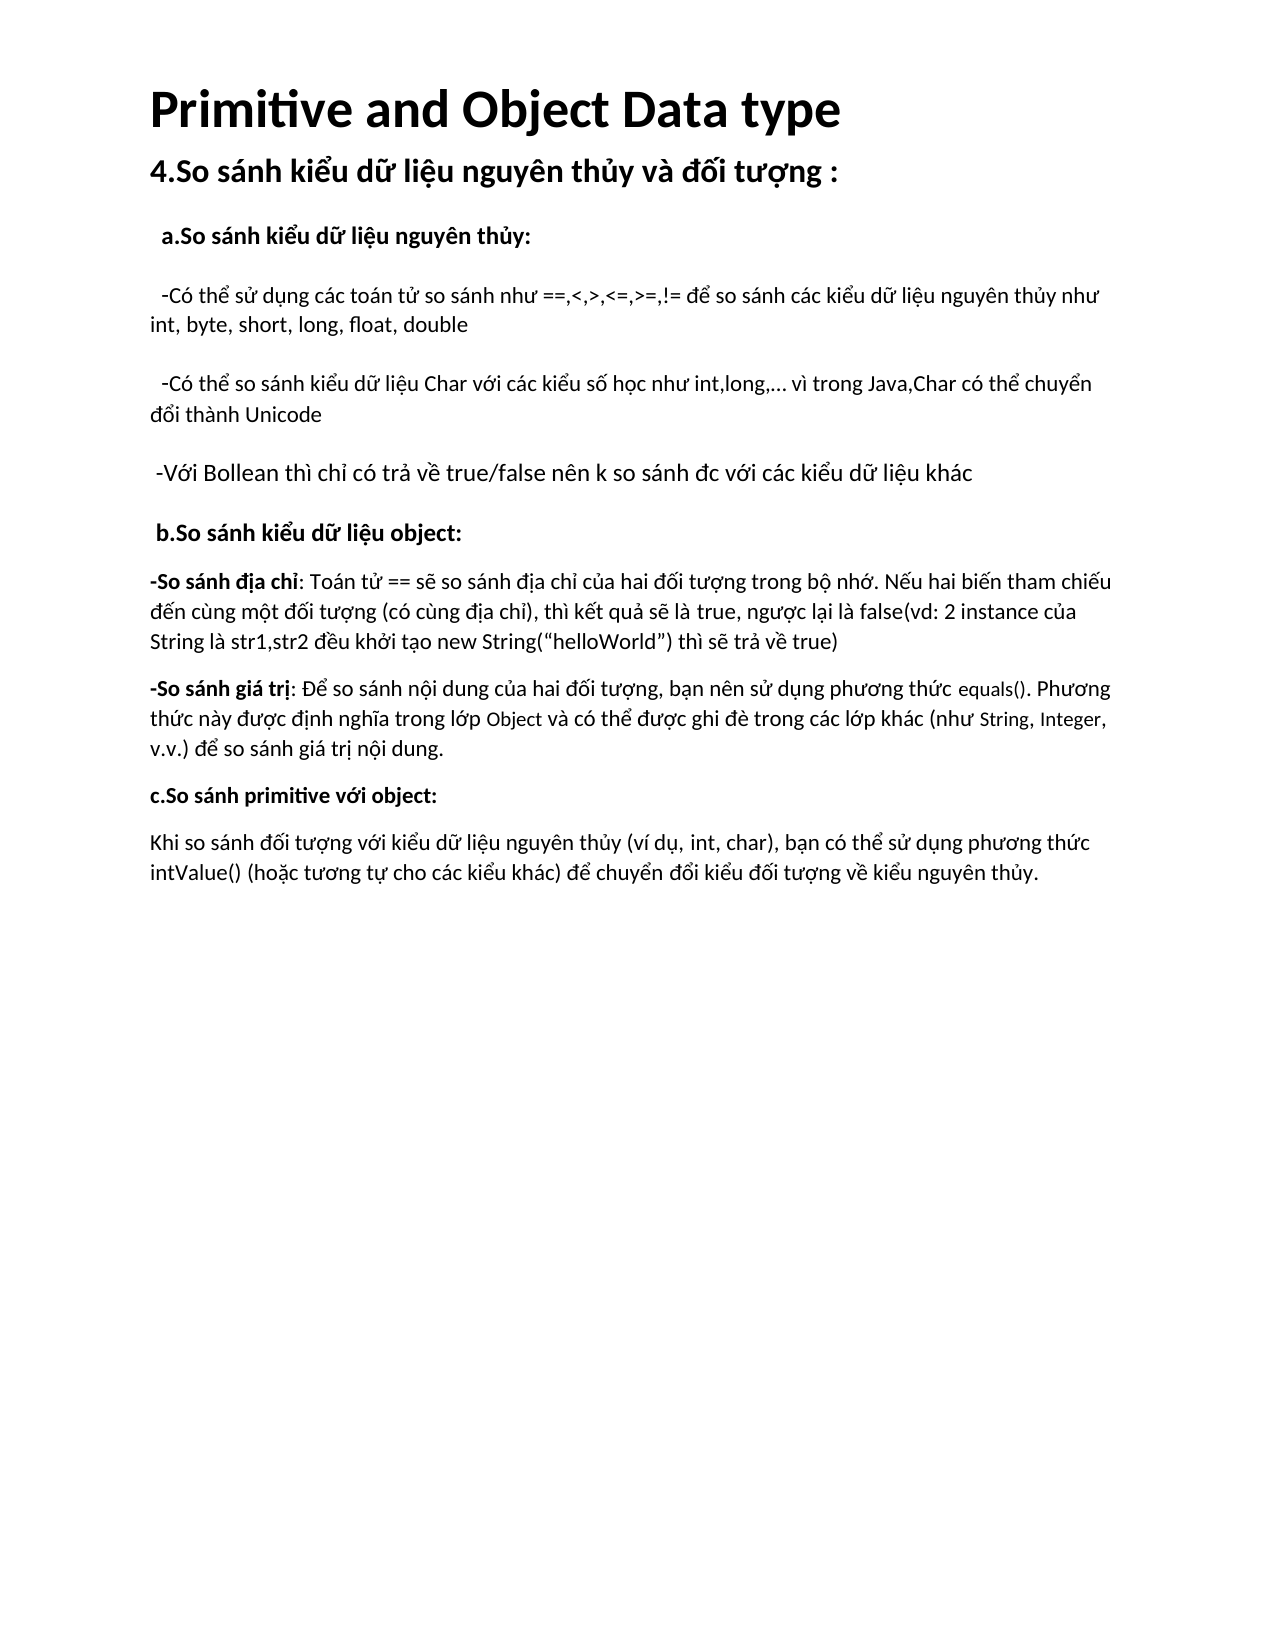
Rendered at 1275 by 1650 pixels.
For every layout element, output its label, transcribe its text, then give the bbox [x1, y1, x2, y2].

text a.So sánh kiểu dữ liệu nguyên thủy: [150, 220, 1125, 250]
text -Với Bollean thì chỉ có trả về true/false nên k so sánh đc với các kiểu dữ liệu khác [150, 457, 1125, 488]
text Khi so sánh đối tượng với kiểu dữ liệu nguyên thủy (ví dụ, int, char), bạn có thể sử dụng phương thức intValue() (hoặc tương tự cho các kiểu khác) để chuyển đổi kiểu đối tượng về kiểu nguyên thủy. [150, 828, 1125, 886]
text b.So sánh kiểu dữ liệu object: [150, 517, 1125, 548]
text -Có thể sử dụng các toán tử so sánh như ==,<,>,<=,>=,!= để so sánh các kiểu dữ liệu nguyên thủy như int, byte, short, long, float, double [150, 279, 1125, 338]
text -So sánh địa chỉ: Toán tử == sẽ so sánh địa chỉ của hai đối tượng trong bộ nhớ. Nếu hai biến tham chiếu đến cùng một đối tượng (có cùng địa chỉ), thì kết quả sẽ là true, ngược lại là false(vd: 2 instance của String là str1,str2 đều khởi tạo new String(“helloWorld”) thì sẽ trả về true) [150, 567, 1125, 655]
text c.So sánh primitive với object: [150, 781, 1125, 809]
text -So sánh giá trị: Để so sánh nội dung của hai đối tượng, bạn nên sử dụng phương thức equals(). Phương thức này được định nghĩa trong lớp Object và có thể được ghi đè trong các lớp khác (như String, Integer, v.v.) để so sánh giá trị nội dung. [150, 674, 1125, 762]
text -Có thể so sánh kiểu dữ liệu Char với các kiểu số học như int,long,… vì trong Java,Char có thể chuyển đổi thành Unicode [150, 367, 1125, 428]
text 4.So sánh kiểu dữ liệu nguyên thủy và đối tượng : [150, 150, 1125, 191]
